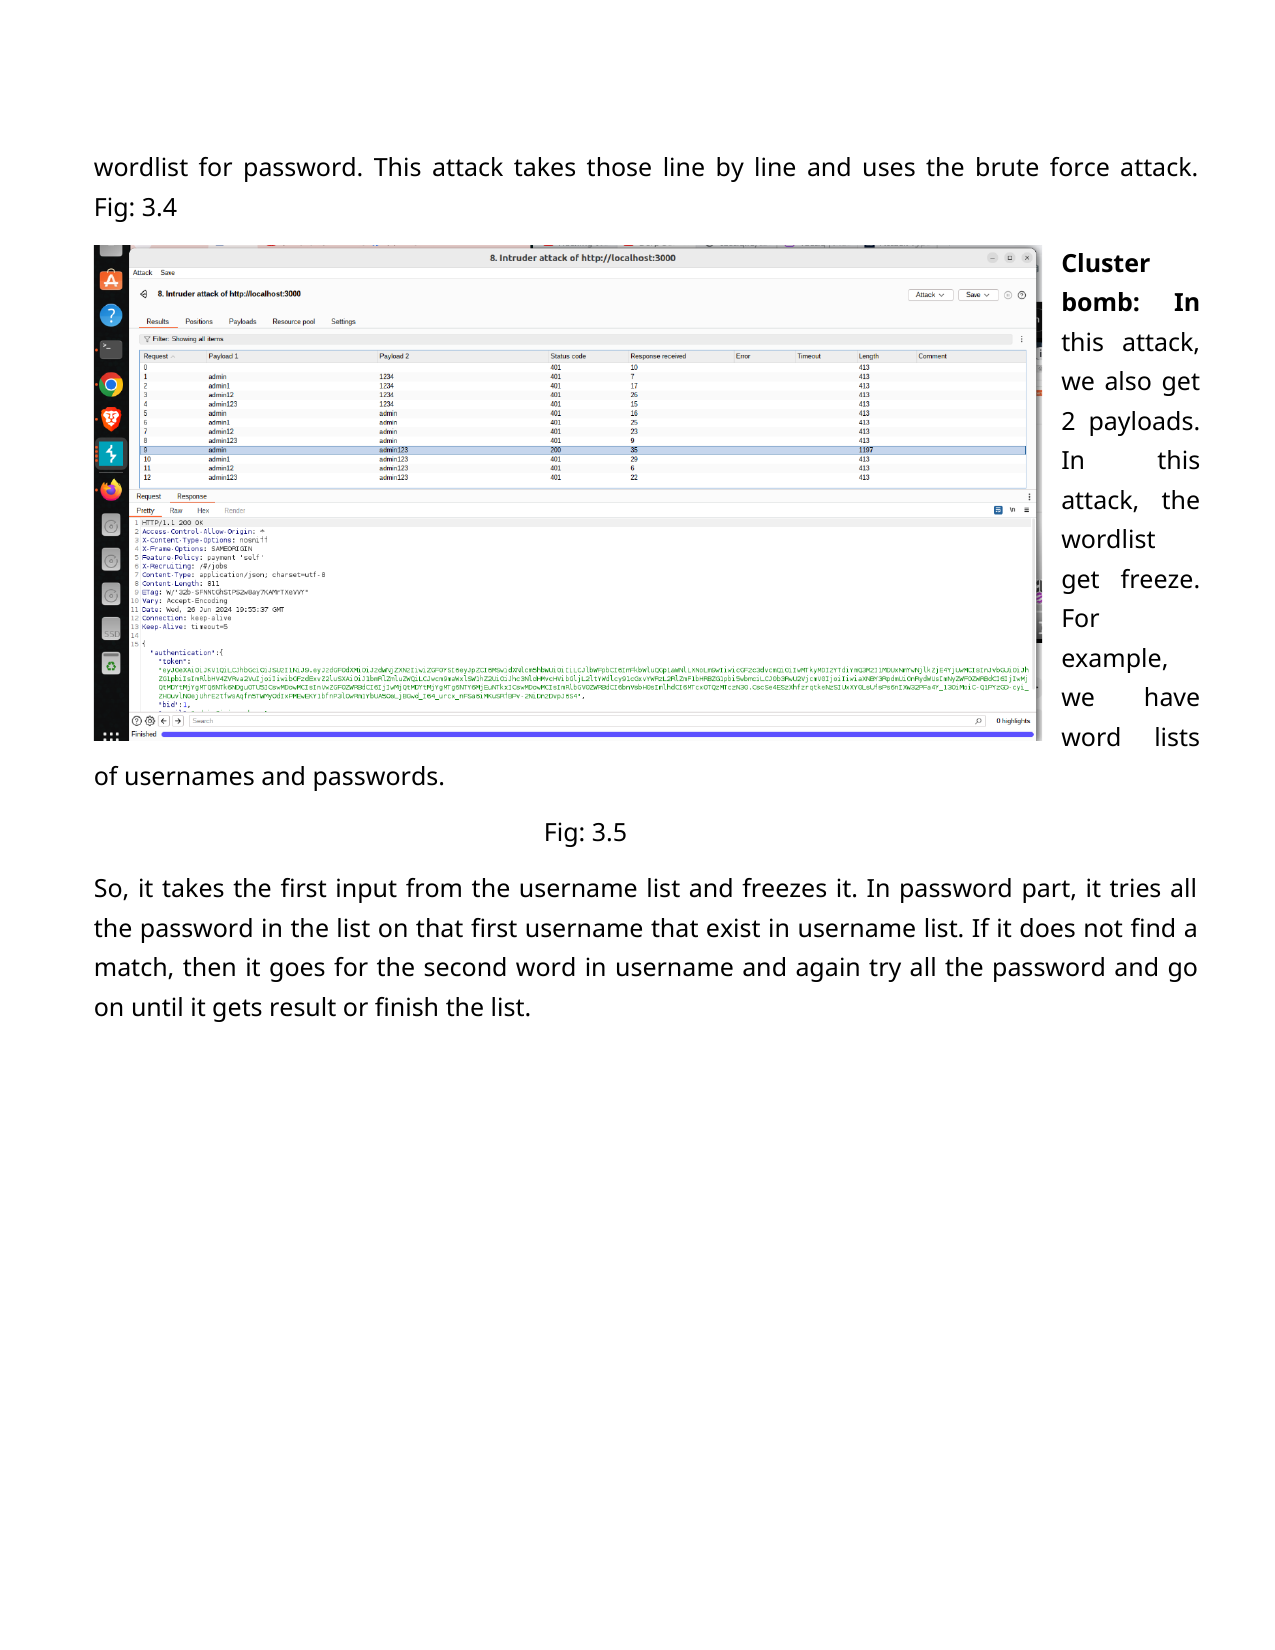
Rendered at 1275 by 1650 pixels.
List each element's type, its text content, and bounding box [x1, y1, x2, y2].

picture [93, 245, 1043, 741]
text So, it takes the first input from the username list and freezes it. In password part, it tries all the password in the list on that first username that exist in username list. If it does not find a match, then it goes for the second word in username and again try all the password and go on until it gets result or finish the list. [94, 871, 1200, 1024]
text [94, 150, 1200, 223]
text Fig: 3.5 [94, 815, 1200, 849]
